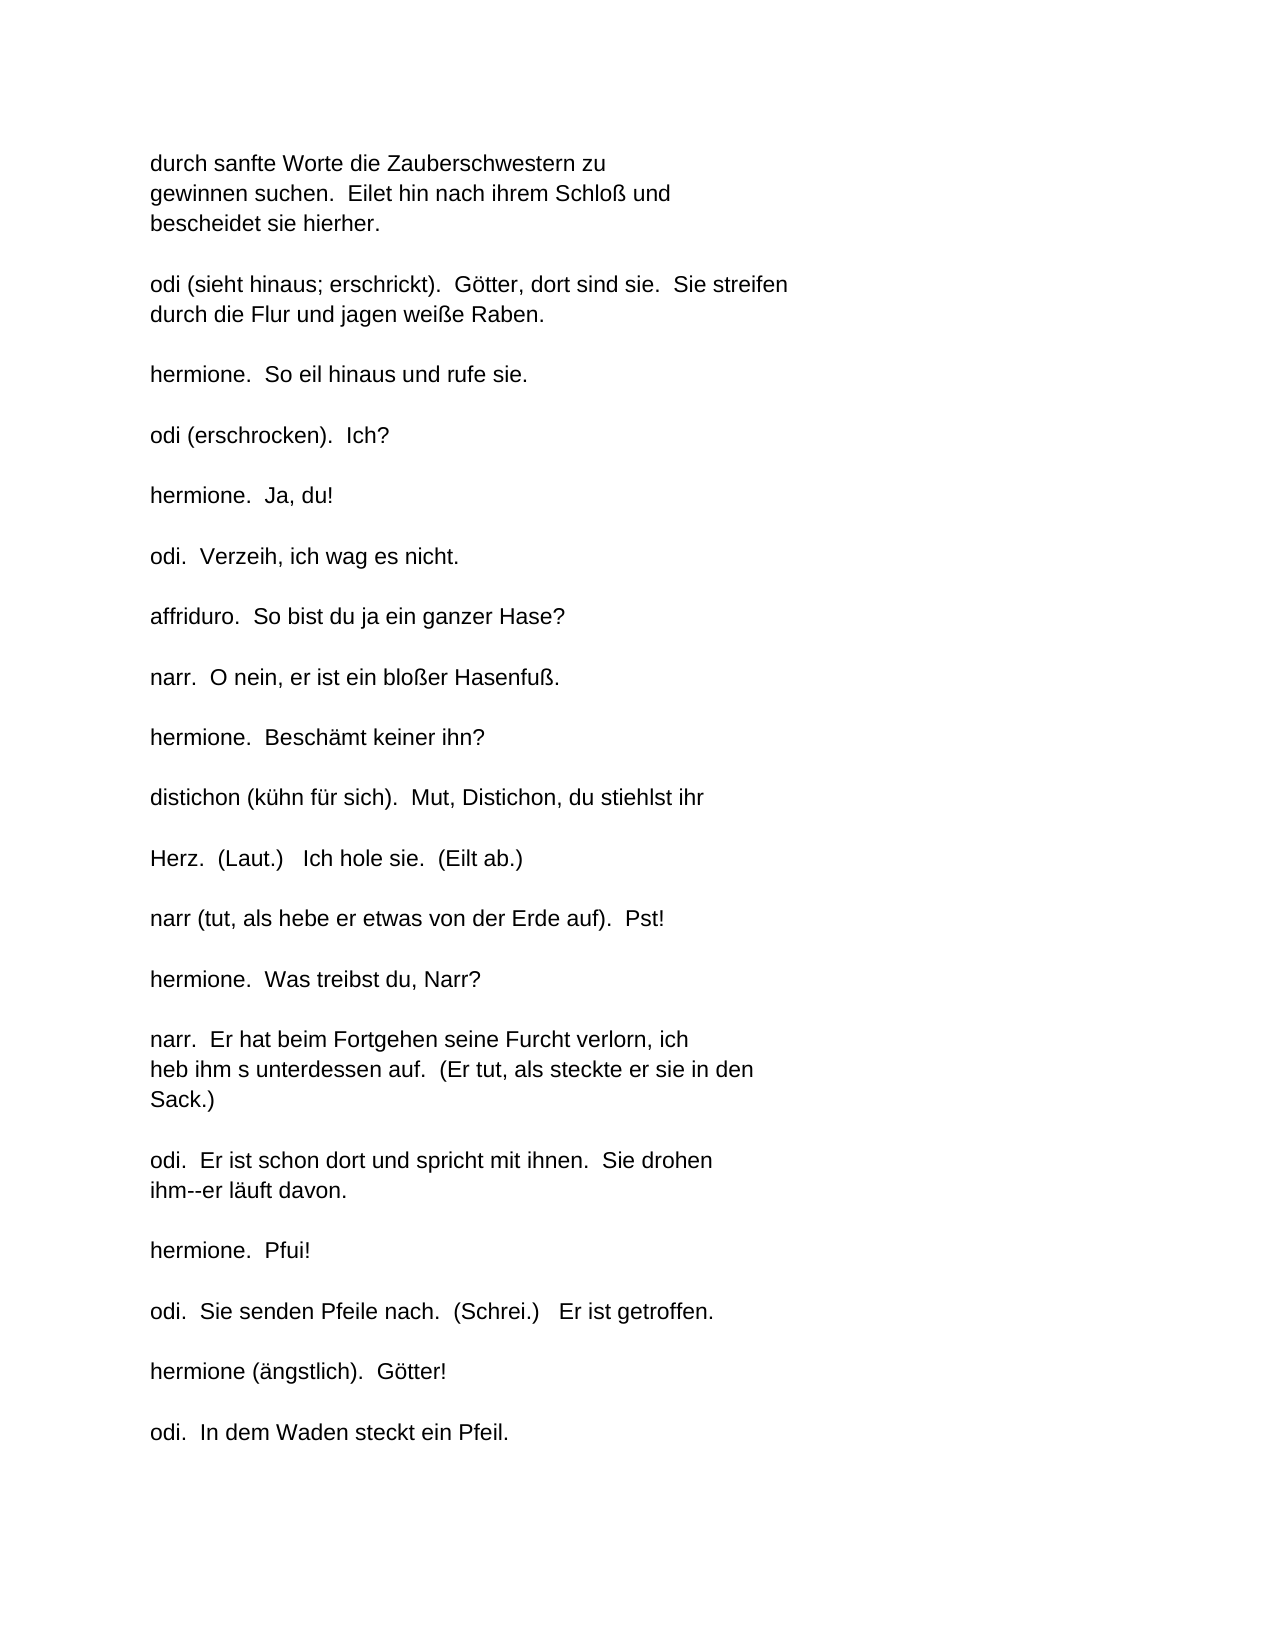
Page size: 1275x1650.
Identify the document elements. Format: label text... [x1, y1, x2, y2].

text distichon (kühn für sich). Mut, Distichon, du stiehlst ihr [150, 784, 1125, 811]
text hermione. Was treibst du, Narr? [150, 966, 1125, 992]
text Sack.) [150, 1086, 1125, 1113]
text hermione (ängstlich). Götter! [150, 1358, 1125, 1385]
text narr (tut, als hebe er etwas von der Erde auf). Pst! [150, 905, 1125, 932]
text hermione. Pfui! [150, 1237, 1125, 1264]
text affriduro. So bist du ja ein ganzer Hase? [150, 603, 1125, 629]
text odi (erschrocken). Ich? [150, 422, 1125, 448]
text odi. Sie senden Pfeile nach. (Schrei.) Er ist getroffen. [150, 1298, 1125, 1324]
text hermione. Ja, du! [150, 482, 1125, 509]
text narr. Er hat beim Fortgehen seine Furcht verlorn, ich [150, 1026, 1125, 1052]
text odi (sieht hinaus; erschrickt). Götter, dort sind sie. Sie streifen [150, 271, 1125, 297]
text odi. Er ist schon dort und spricht mit ihnen. Sie drohen [150, 1147, 1125, 1173]
text durch die Flur und jagen weiße Raben. [150, 301, 1125, 327]
text hermione. So eil hinaus und rufe sie. [150, 361, 1125, 388]
text bescheidet sie hierher. [150, 210, 1125, 237]
text gewinnen suchen. Eilet hin nach ihrem Schloß und [150, 180, 1125, 207]
text narr. O nein, er ist ein bloßer Hasenfuß. [150, 663, 1125, 690]
text odi. In dem Waden steckt ein Pfeil. [150, 1419, 1125, 1445]
text ihm--er läuft davon. [150, 1177, 1125, 1203]
text Herz. (Laut.) Ich hole sie. (Eilt ab.) [150, 845, 1125, 871]
text heb ihm s unterdessen auf. (Er tut, als steckte er sie in den [150, 1056, 1125, 1083]
text odi. Verzeih, ich wag es nicht. [150, 543, 1125, 569]
text durch sanfte Worte die Zauberschwestern zu [150, 150, 1125, 176]
text hermione. Beschämt keiner ihn? [150, 724, 1125, 750]
